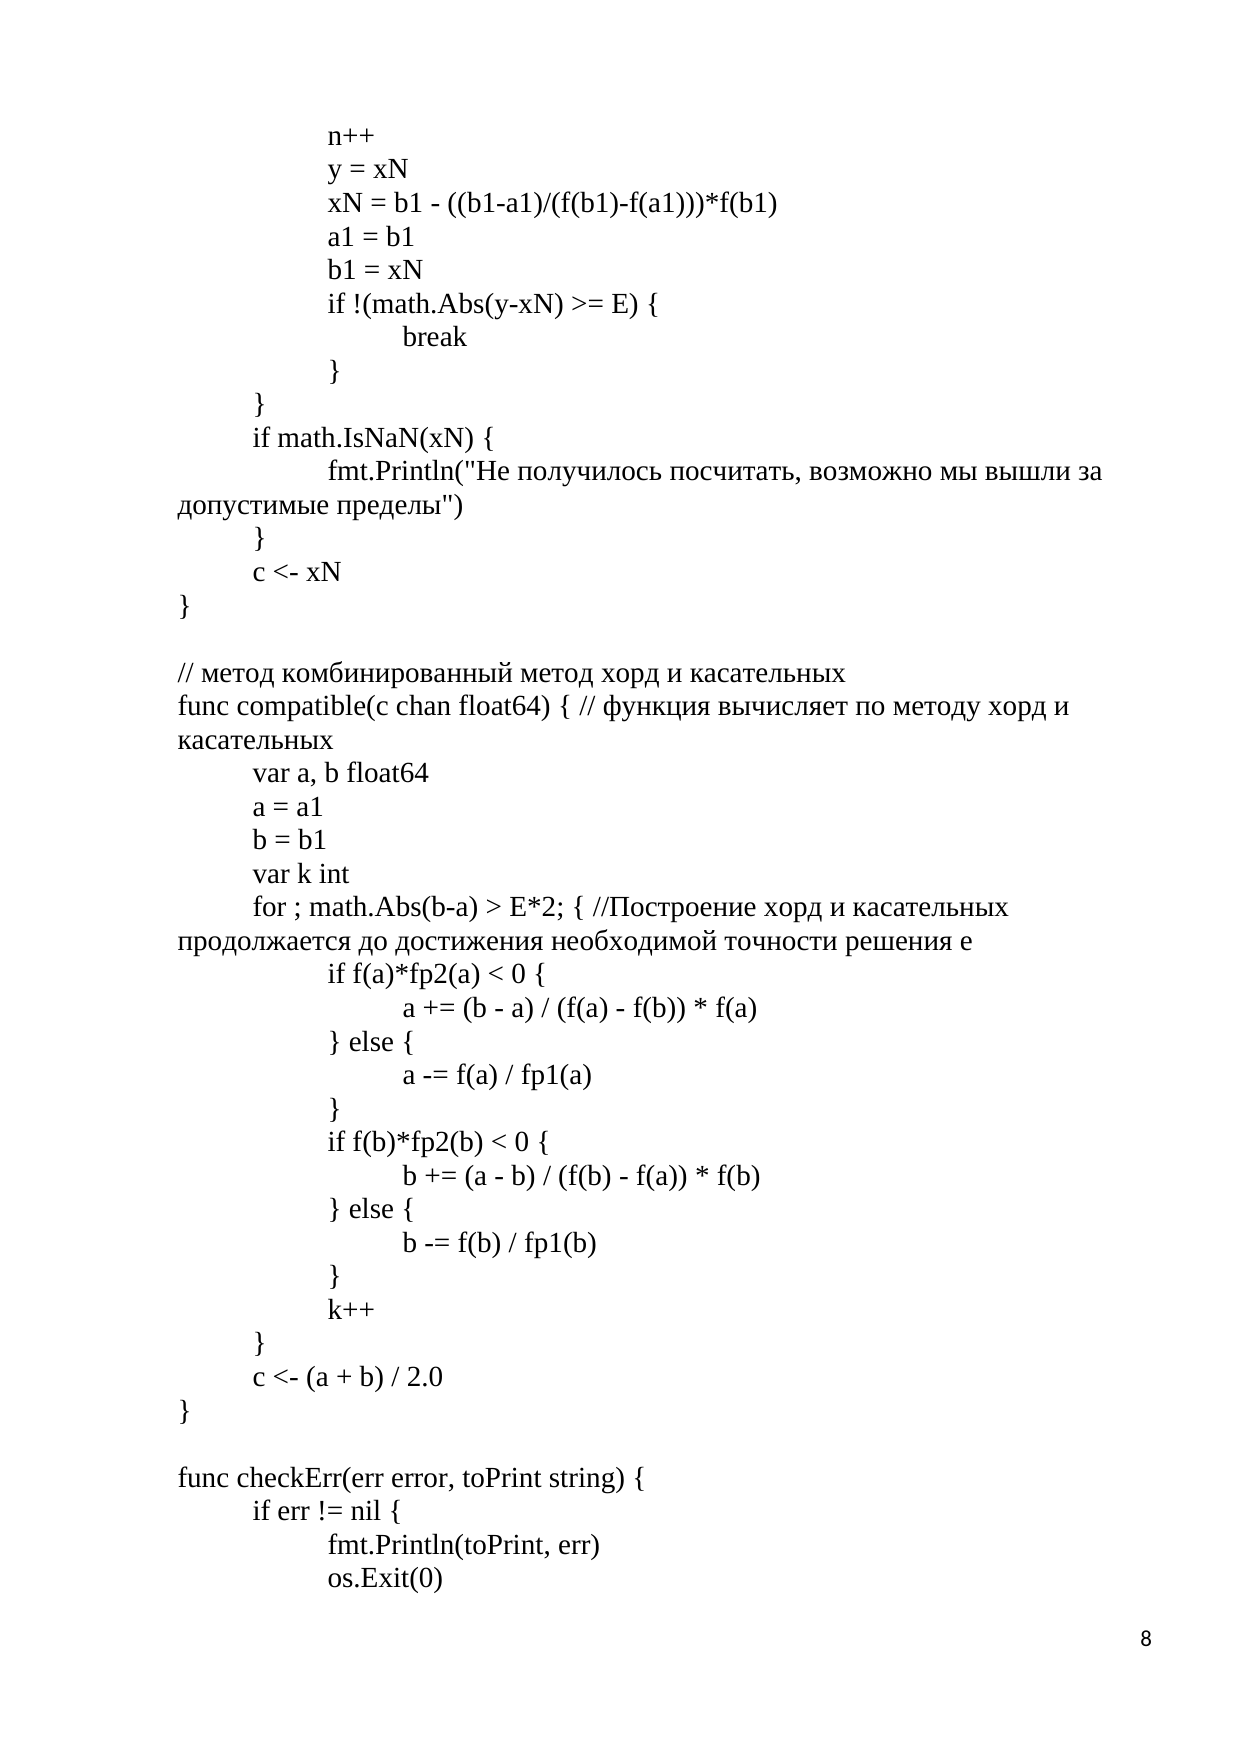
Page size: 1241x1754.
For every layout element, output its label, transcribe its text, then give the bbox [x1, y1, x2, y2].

text b += (a - b) / (f(b) - f(a)) * f(b) [177, 1158, 1152, 1191]
text // метод комбинированный метод хорд и касательных [177, 655, 1152, 688]
text xN = b1 - ((b1-a1)/(f(b1)-f(a1)))*f(b1) [177, 185, 1152, 219]
text } else { [177, 1191, 1152, 1225]
text c <- xN [177, 554, 1152, 588]
text func compatible(c chan float64) { // функция вычисляет по методу хорд и касательных [177, 688, 1152, 755]
text a = a1 [177, 789, 1152, 822]
text func checkErr(err error, toPrint string) { [177, 1460, 1152, 1493]
text fmt.Println("Не получилось посчитать, возможно мы вышли за допустимые пределы") [177, 453, 1152, 521]
text for ; math.Abs(b-a) > E*2; { //Построение хорд и касательных продолжается до достижения необходимой точности решения е [177, 889, 1152, 957]
text k++ [177, 1292, 1152, 1326]
text var a, b float64 [177, 755, 1152, 789]
text } [177, 1091, 1152, 1124]
text } [177, 353, 1152, 386]
text } [177, 1258, 1152, 1292]
text } [177, 1326, 1152, 1359]
text var k int [177, 856, 1152, 889]
text a -= f(a) / fp1(a) [177, 1057, 1152, 1091]
text if err != nil { [177, 1493, 1152, 1527]
text b -= f(b) / fp1(b) [177, 1225, 1152, 1258]
text os.Exit(0) [177, 1560, 1152, 1594]
text n++ [177, 118, 1152, 152]
text if math.IsNaN(xN) { [177, 420, 1152, 453]
text } [177, 1393, 1152, 1426]
text c <- (a + b) / 2.0 [177, 1359, 1152, 1393]
text a += (b - a) / (f(a) - f(b)) * f(a) [177, 990, 1152, 1024]
text if f(a)*fp2(a) < 0 { [177, 957, 1152, 990]
text if f(b)*fp2(b) < 0 { [177, 1124, 1152, 1158]
text if !(math.Abs(y-xN) >= E) { [177, 286, 1152, 319]
text fmt.Println(toPrint, err) [177, 1527, 1152, 1560]
text } else { [177, 1024, 1152, 1057]
text } [177, 521, 1152, 554]
text y = xN [177, 152, 1152, 185]
text b1 = xN [177, 252, 1152, 286]
text a1 = b1 [177, 219, 1152, 252]
text } [177, 386, 1152, 420]
text b = b1 [177, 822, 1152, 856]
text } [177, 588, 1152, 621]
text break [177, 319, 1152, 353]
